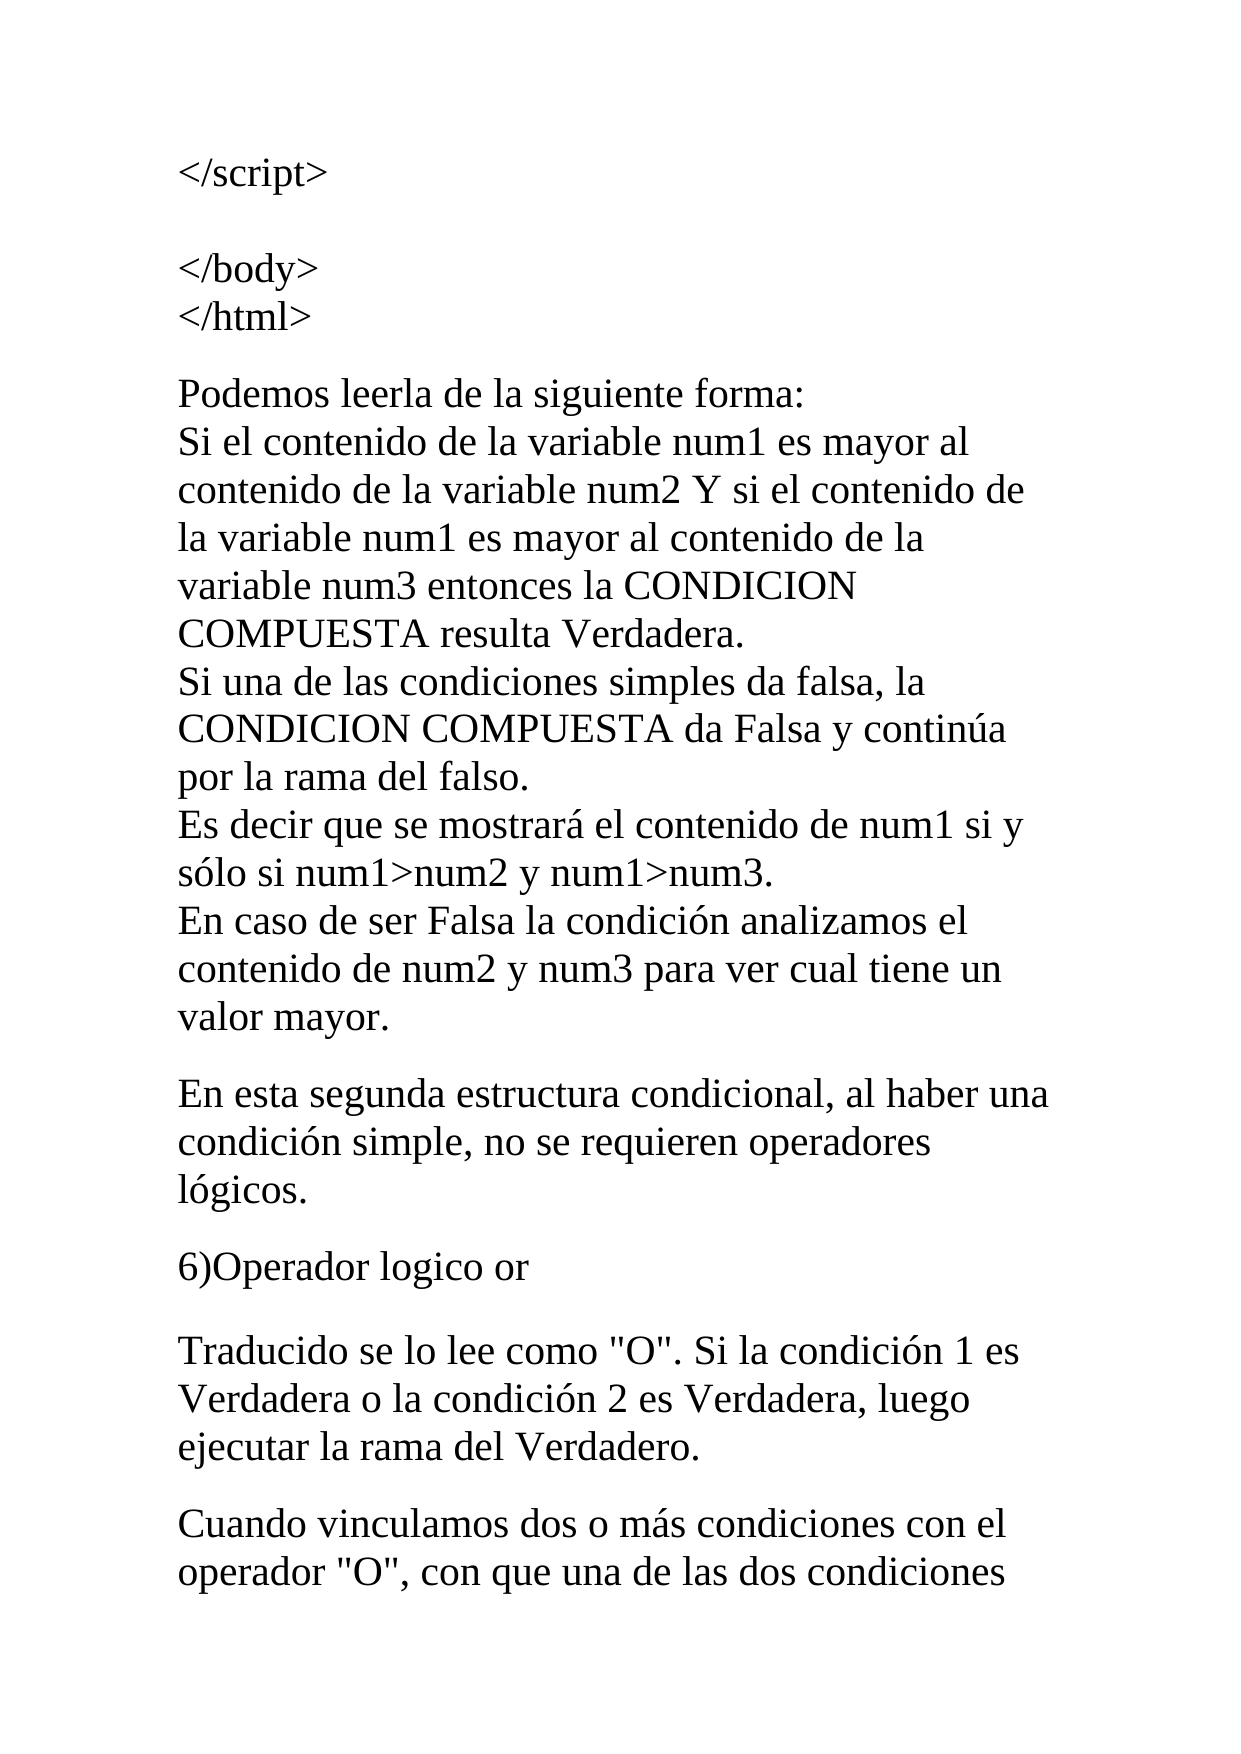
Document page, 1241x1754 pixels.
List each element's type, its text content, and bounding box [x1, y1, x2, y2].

text Traducido se lo lee como "O". Si la condición 1 es Verdadera o la condición 2 es Verdadera, luego ejecutar la rama del Verdadero. [177, 1326, 1063, 1469]
text </body> [177, 243, 1063, 291]
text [177, 1498, 1063, 1594]
text 6)Operador logico or [177, 1241, 1063, 1289]
text </script> [177, 148, 1063, 196]
text </html> [177, 291, 1063, 339]
text En esta segunda estructura condicional, al haber una condición simple, no se requieren operadores lógicos. [177, 1068, 1063, 1212]
text Podemos leerla de la siguiente forma: Si el contenido de la variable num1 es mayor al contenido de la variable num2 Y si el contenido de la variable num1 es mayor al contenido de la variable num3 entonces la CONDICION COMPUESTA resulta Verdadera. Si una de las condiciones simples da falsa, la CONDICION COMPUESTA da Falsa y continúa por la rama del falso. Es decir que se mostrará el contenido de num1 si y sólo si num1>num2 y num1>num3. En caso de ser Falsa la condición analizamos el contenido de num2 y num3 para ver cual tiene un valor mayor. [177, 368, 1063, 1039]
